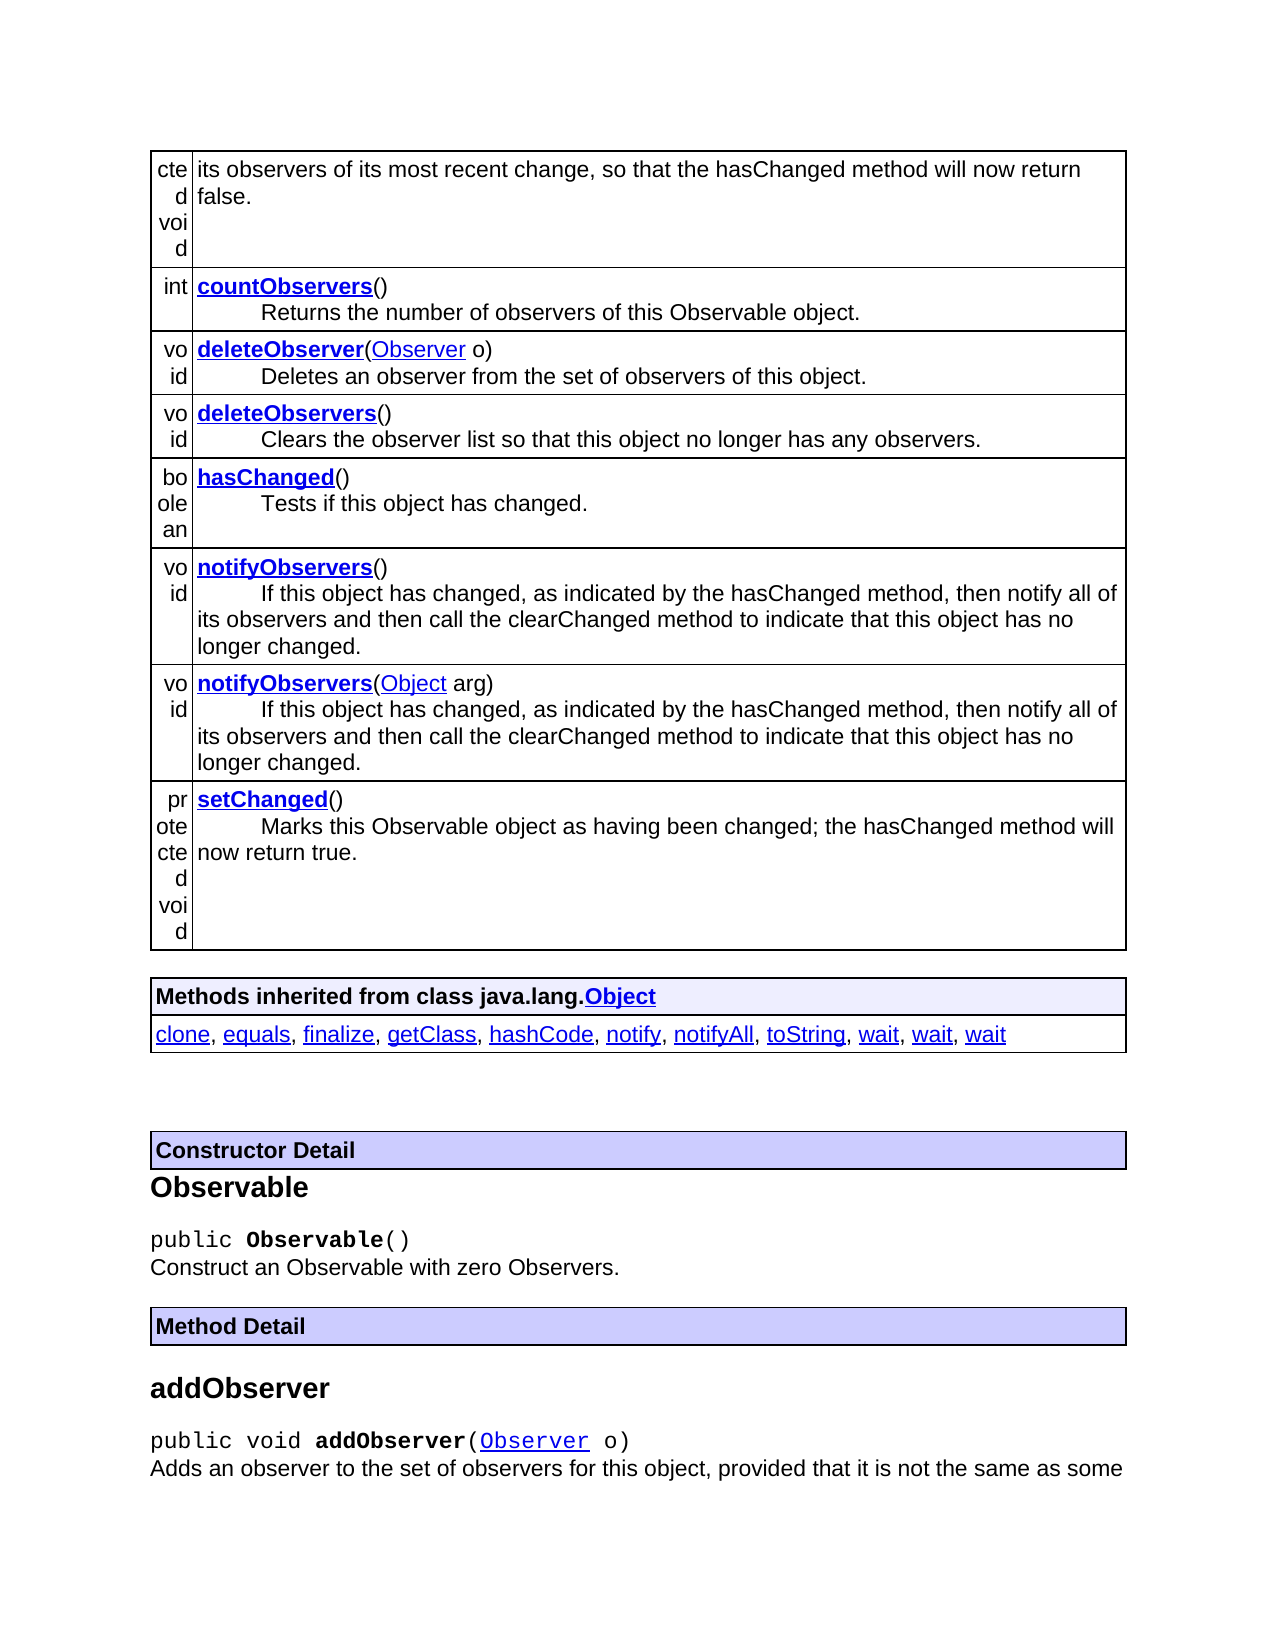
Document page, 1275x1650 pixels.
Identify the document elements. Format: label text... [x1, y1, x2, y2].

table_cell hasChanged() Tests if this object has changed. [193, 459, 1125, 547]
table_cell setChanged() Marks this Observable object as having been changed; the hasChanged method will now return true. [193, 782, 1125, 949]
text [150, 1455, 1125, 1482]
table_cell int [152, 268, 192, 330]
table_cell protected void [152, 152, 192, 266]
table_header Method Detail [152, 1308, 1125, 1344]
table_cell notifyObservers() If this object has changed, as indicated by the hasChanged method, then notify all of its observers and then call the clearChanged method to indicate that this object has no longer changed. [193, 549, 1125, 664]
table_cell void [152, 332, 192, 394]
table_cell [193, 152, 1125, 266]
table_cell protected void [152, 782, 192, 949]
table_header Constructor Detail [152, 1132, 1125, 1168]
table_header Methods inherited from class java.lang.Object [152, 979, 1125, 1014]
subtitle addObserver [150, 1371, 1125, 1404]
table_cell void [152, 549, 192, 664]
text public void addObserver(Observer o) [150, 1429, 1125, 1455]
table_cell boolean [152, 459, 192, 547]
table_cell void [152, 395, 192, 457]
text Construct an Observable with zero Observers. [150, 1254, 1125, 1281]
table_cell deleteObservers() Clears the observer list so that this object no longer has any observers. [193, 395, 1125, 457]
table_cell clone, equals, finalize, getClass, hashCode, notify, notifyAll, toString, wait, wait, wait [152, 1016, 1125, 1052]
table_cell void [152, 665, 192, 780]
text public Observable() [150, 1228, 1125, 1254]
table_cell notifyObservers(Object arg) If this object has changed, as indicated by the hasChanged method, then notify all of its observers and then call the clearChanged method to indicate that this object has no longer changed. [193, 665, 1125, 780]
table_cell deleteObserver(Observer o) Deletes an observer from the set of observers of this object. [193, 332, 1125, 394]
table_cell countObservers() Returns the number of observers of this Observable object. [193, 268, 1125, 330]
subtitle Observable [150, 1170, 1125, 1203]
